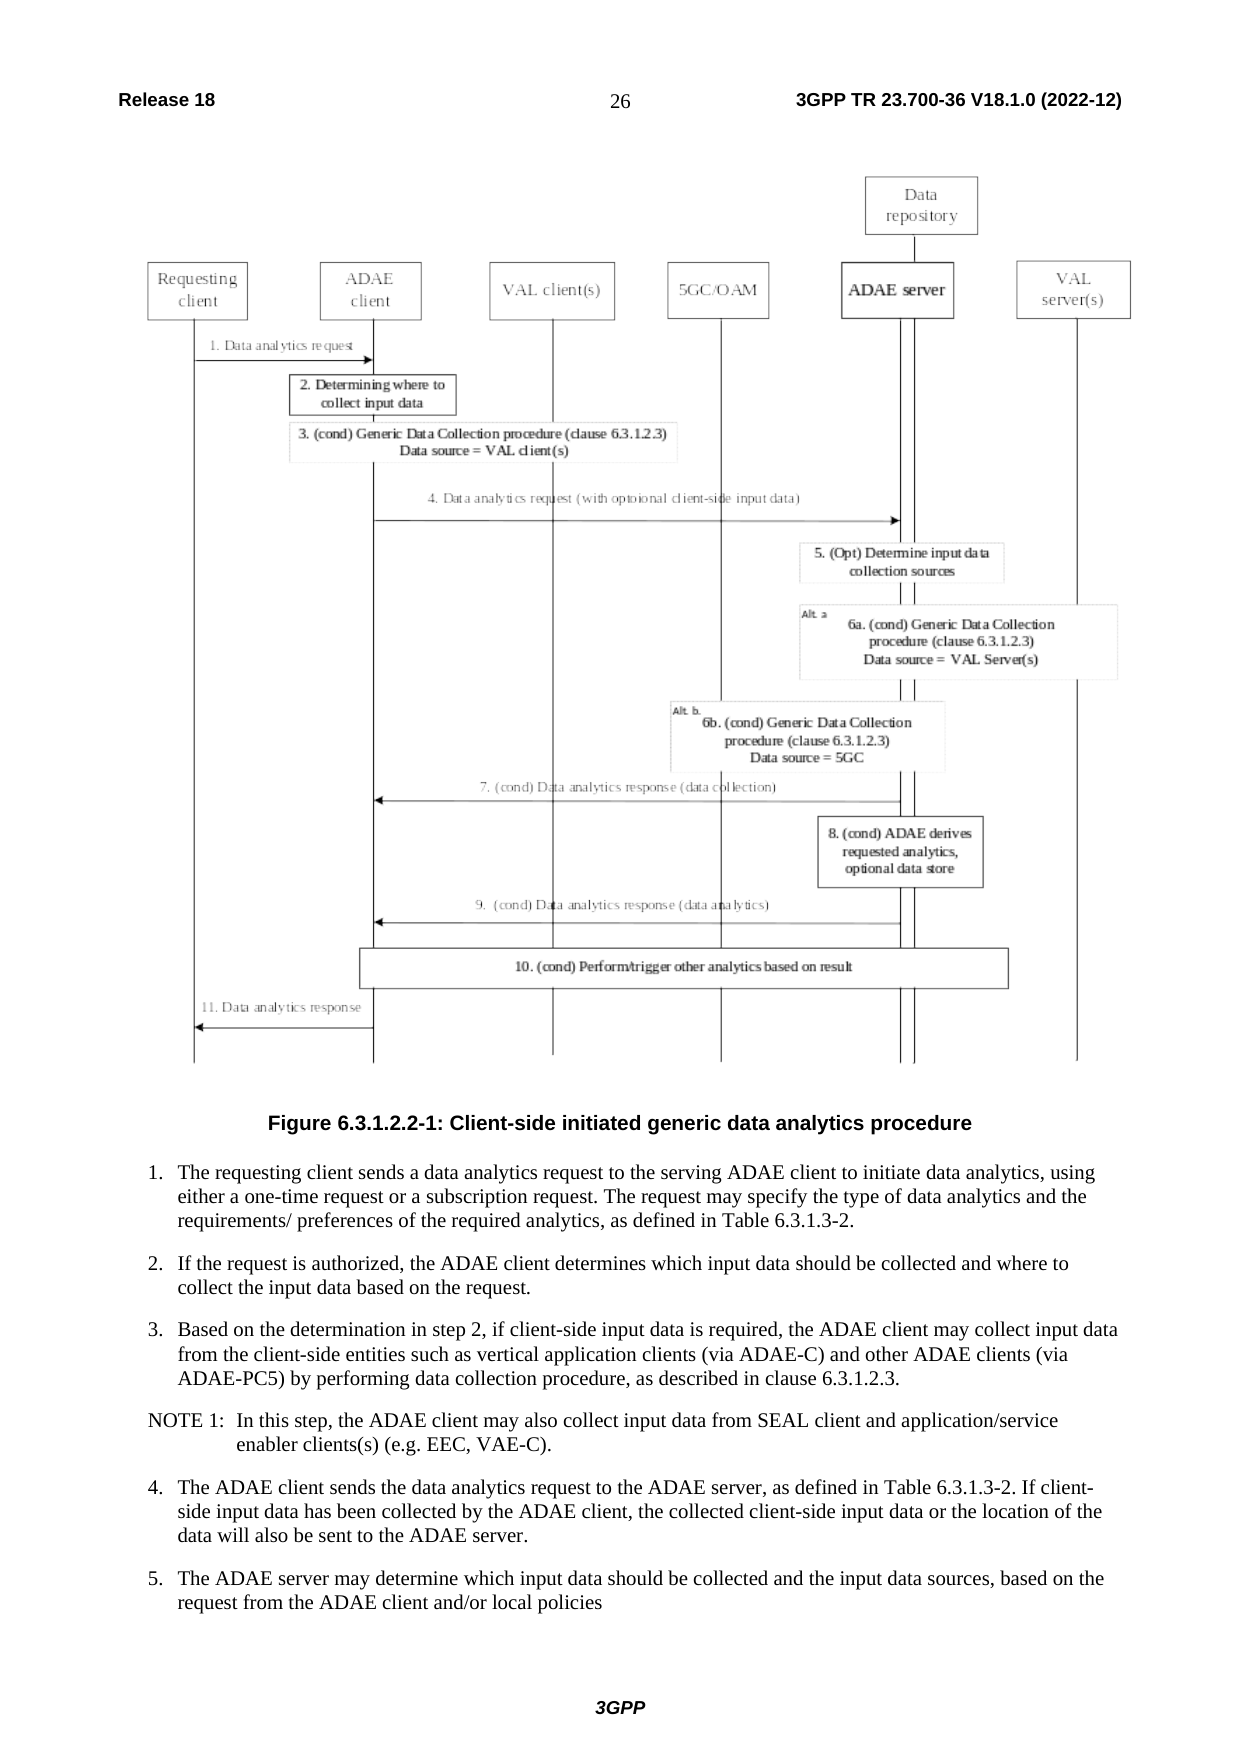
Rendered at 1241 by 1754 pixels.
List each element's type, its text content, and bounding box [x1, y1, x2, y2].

text 5. The ADAE server may determine which input data should be collected and the input data sources, based on the request from the ADAE client and/or local policies [148, 1566, 1122, 1614]
text 1. The requesting client sends a data analytics request to the serving ADAE client to initiate data analytics, using either a one-time request or a subscription request. The request may specify the type of data analytics and the requirements/ preferences of the required analytics, as defined in Table 6.3.1.3-2. [148, 1159, 1122, 1232]
text Figure 6.3.1.2.2-1: Client-side initiated generic data analytics procedure [118, 1111, 1122, 1134]
text NOTE 1: In this step, the ADAE client may also collect input data from SEAL client and application/service enabler clients(s) (e.g. EEC, VAE-C). [148, 1408, 1122, 1456]
text 4. The ADAE client sends the data analytics request to the ADAE server, as defined in Table 6.3.1.3-2. If client-side input data has been collected by the ADAE client, the collected client-side input data or the location of the data will also be sent to the ADAE server. [148, 1475, 1122, 1547]
text 2. If the request is authorized, the ADAE client determines which input data should be collected and where to collect the input data based on the request. [148, 1251, 1122, 1299]
text 3. Based on the determination in step 2, if client-side input data is required, the ADAE client may collect input data from the client-side entities such as vertical application clients (via ADAE-C) and other ADAE clients (via ADAE-PC5) by performing data collection procedure, as described in clause 6.3.1.2.3. [148, 1317, 1122, 1389]
